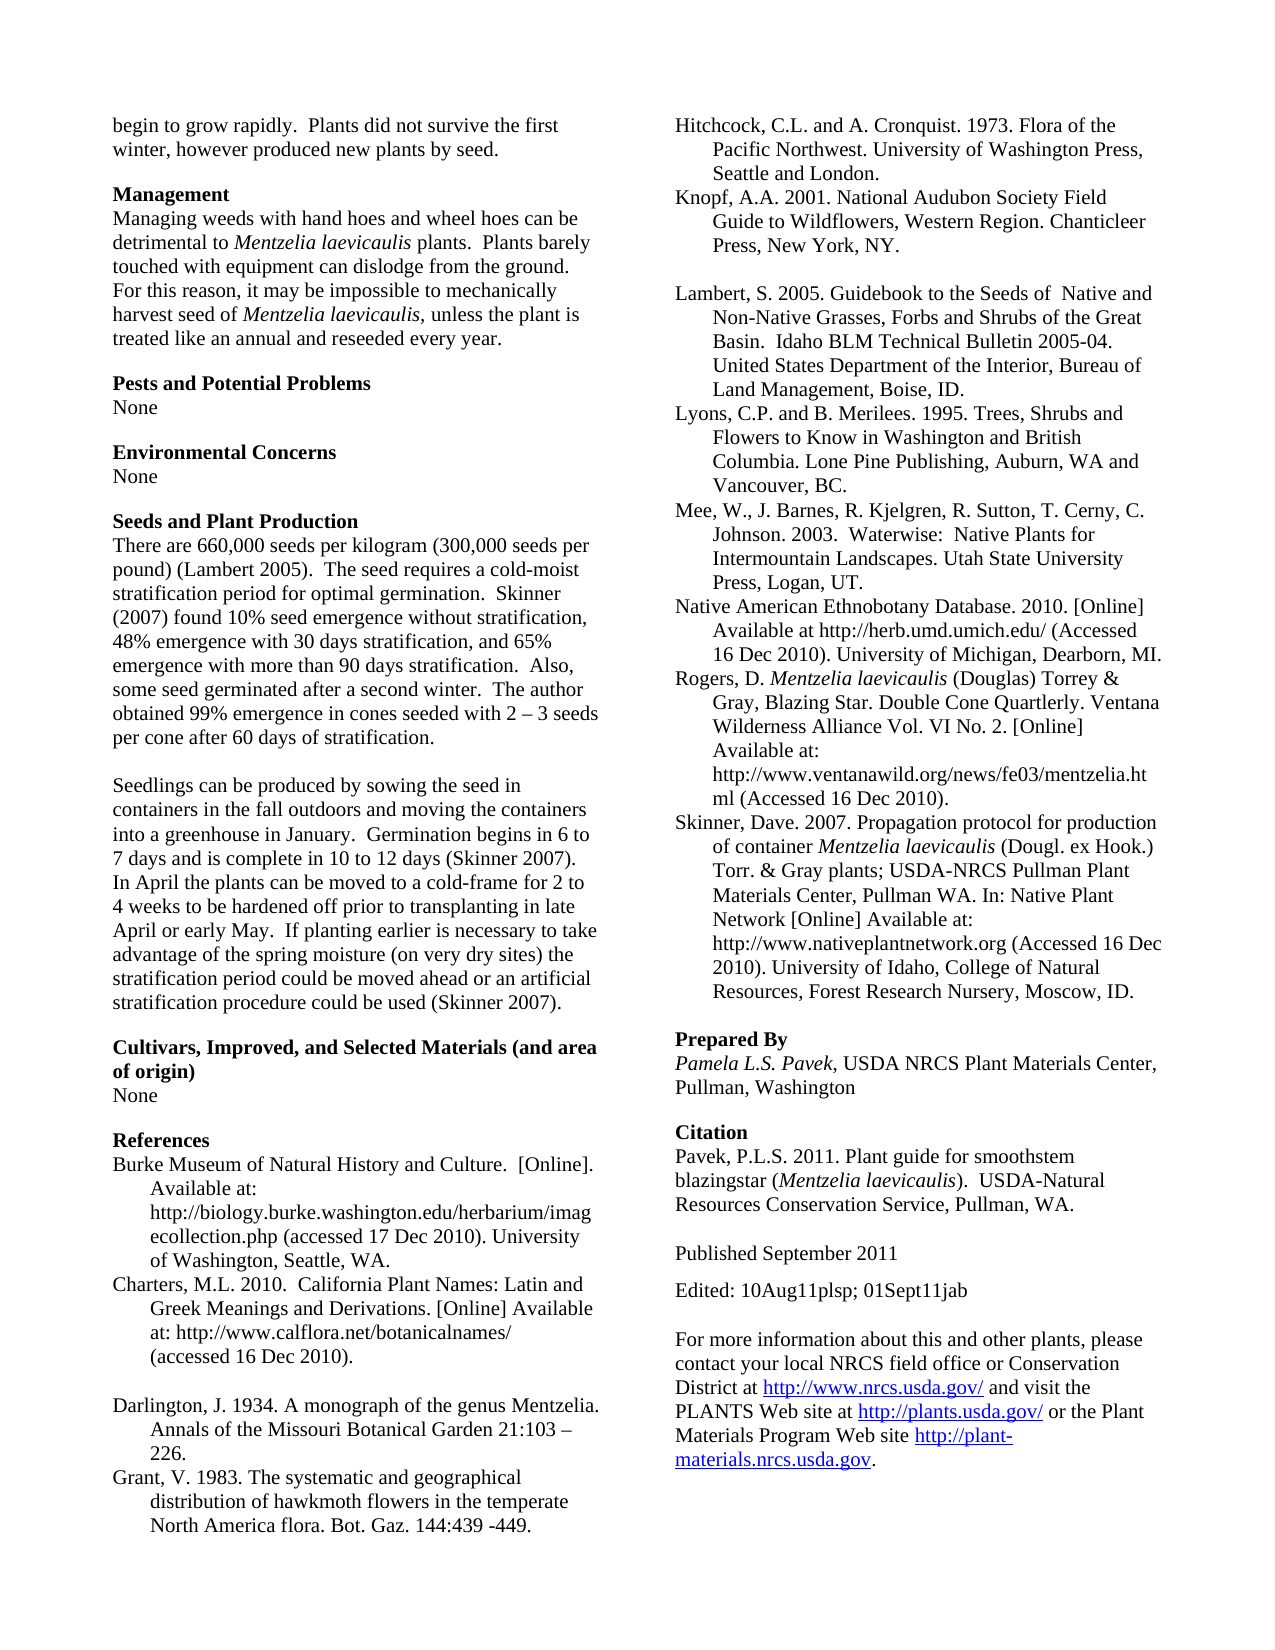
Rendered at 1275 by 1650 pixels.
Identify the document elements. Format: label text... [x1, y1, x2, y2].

text Published September 2011 [675, 1241, 1162, 1265]
text Burke Museum of Natural History and Culture. [Online]. Available at: http://biology.burke.washington.edu/herbarium/imagecollection.php (accessed 17 Dec 2010). University of Washington, Seattle, WA. [112, 1152, 600, 1272]
text There are 660,000 seeds per kilogram (300,000 seeds per pound) (Lambert 2005). The seed requires a cold-moist stratification period for optimal germination. Skinner (2007) found 10% seed emergence without stratification, 48% emergence with 30 days stratification, and 65% emergence with more than 90 days stratification. Also, some seed germinated after a second winter. The author obtained 99% emergence in cones seeded with 2 – 3 seeds per cone after 60 days of stratification. [112, 533, 600, 749]
text Darlington, J. 1934. A monograph of the genus Mentzelia. Annals of the Missouri Botanical Garden 21:103 –226. [112, 1392, 600, 1465]
subtitle References [112, 1128, 600, 1152]
text Knopf, A.A. 2001. National Audubon Society Field Guide to Wildflowers, Western Region. Chanticleer Press, New York, NY. [675, 185, 1162, 257]
text For more information about this and other plants, please contact your local NRCS field office or Conservation District at http://www.nrcs.usda.gov/ and visit the PLANTS Web site at http://plants.usda.gov/ or the Plant Materials Program Web site http://plant-materials.nrcs.usda.gov. [675, 1327, 1162, 1471]
text Pavek, P.L.S. 2011. Plant guide for smoothstem blazingstar (Mentzelia laevicaulis). USDA-Natural Resources Conservation Service, Pullman, WA. [675, 1144, 1162, 1216]
text Hitchcock, C.L. and A. Cronquist. 1973. Flora of the Pacific Northwest. University of Washington Press, Seattle and London. [675, 112, 1162, 185]
text Pamela L.S. Pavek, USDA NRCS Plant Materials Center, Pullman, Washington [675, 1051, 1162, 1099]
text Edited: 10Aug11plsp; 01Sept11jab [675, 1278, 1162, 1302]
text Prepared By [675, 1027, 1162, 1051]
text Lambert, S. 2005. Guidebook to the Seeds of Native and Non-Native Grasses, Forbs and Shrubs of the Great Basin. Idaho BLM Technical Bulletin 2005-04. United States Department of the Interior, Bureau of Land Management, Boise, ID. [675, 281, 1162, 401]
text Grant, V. 1983. The systematic and geographical distribution of hawkmoth flowers in the temperate North America flora. Bot. Gaz. 144:439 -449. [112, 1465, 600, 1537]
text None [112, 464, 600, 488]
text Managing weeds with hand hoes and wheel hoes can be detrimental to Mentzelia laevicaulis plants. Plants barely touched with equipment can dislodge from the ground. For this reason, it may be impossible to mechanically harvest seed of Mentzelia laevicaulis, unless the plant is treated like an annual and reseeded every year. [112, 206, 600, 350]
text Seedlings can be produced by sowing the seed in containers in the fall outdoors and moving the containers into a greenhouse in January. Germination begins in 6 to 7 days and is complete in 10 to 12 days (Skinner 2007). In April the plants can be moved to a cold-frame for 2 to 4 weeks to be hardened off prior to transplanting in late April or early May. If planting earlier is necessary to take advantage of the spring moisture (on very dry sites) the stratification period could be moved ahead or an artificial stratification procedure could be used (Skinner 2007). [112, 773, 600, 1014]
text Lyons, C.P. and B. Merilees. 1995. Trees, Shrubs and Flowers to Know in Washington and British Columbia. Lone Pine Publishing, Auburn, WA and Vancouver, BC. [675, 401, 1162, 497]
subtitle Seeds and Plant Production [112, 509, 600, 533]
subtitle Citation [675, 1120, 1162, 1144]
subtitle Environmental Concerns [112, 440, 600, 464]
text Mee, W., J. Barnes, R. Kjelgren, R. Sutton, T. Cerny, C. Johnson. 2003. Waterwise: Native Plants for Intermountain Landscapes. Utah State University Press, Logan, UT. [675, 497, 1162, 594]
subtitle Management [112, 181, 600, 206]
text None [112, 395, 600, 419]
text Charters, M.L. 2010. California Plant Names: Latin and Greek Meanings and Derivations. [Online] Available at: http://www.calflora.net/botanicalnames/ (accessed 16 Dec 2010). [112, 1272, 600, 1368]
subtitle Cultivars, Improved, and Selected Materials (and area of origin) [112, 1035, 600, 1083]
text None [112, 1083, 600, 1107]
text Rogers, D. Mentzelia laevicaulis (Douglas) Torrey & Gray, Blazing Star. Double Cone Quartlerly. Ventana Wilderness Alliance Vol. VI No. 2. [Online] Available at: http://www.ventanawild.org/news/fe03/mentzelia.html (Accessed 16 Dec 2010). [675, 666, 1162, 810]
text Native American Ethnobotany Database. 2010. [Online] Available at http://herb.umd.umich.edu/ (Accessed 16 Dec 2010). University of Michigan, Dearborn, MI. [675, 594, 1162, 666]
subtitle Pests and Potential Problems [112, 371, 600, 395]
text Skinner, Dave. 2007. Propagation protocol for production of container Mentzelia laevicaulis (Dougl. ex Hook.) Torr. & Gray plants; USDA-NRCS Pullman Plant Materials Center, Pullman WA. In: Native Plant Network [Online] Available at: http://www.nativeplantnetwork.org (Accessed 16 Dec 2010). University of Idaho, College of Natural Resources, Forest Research Nursery, Moscow, ID. [675, 810, 1162, 1003]
